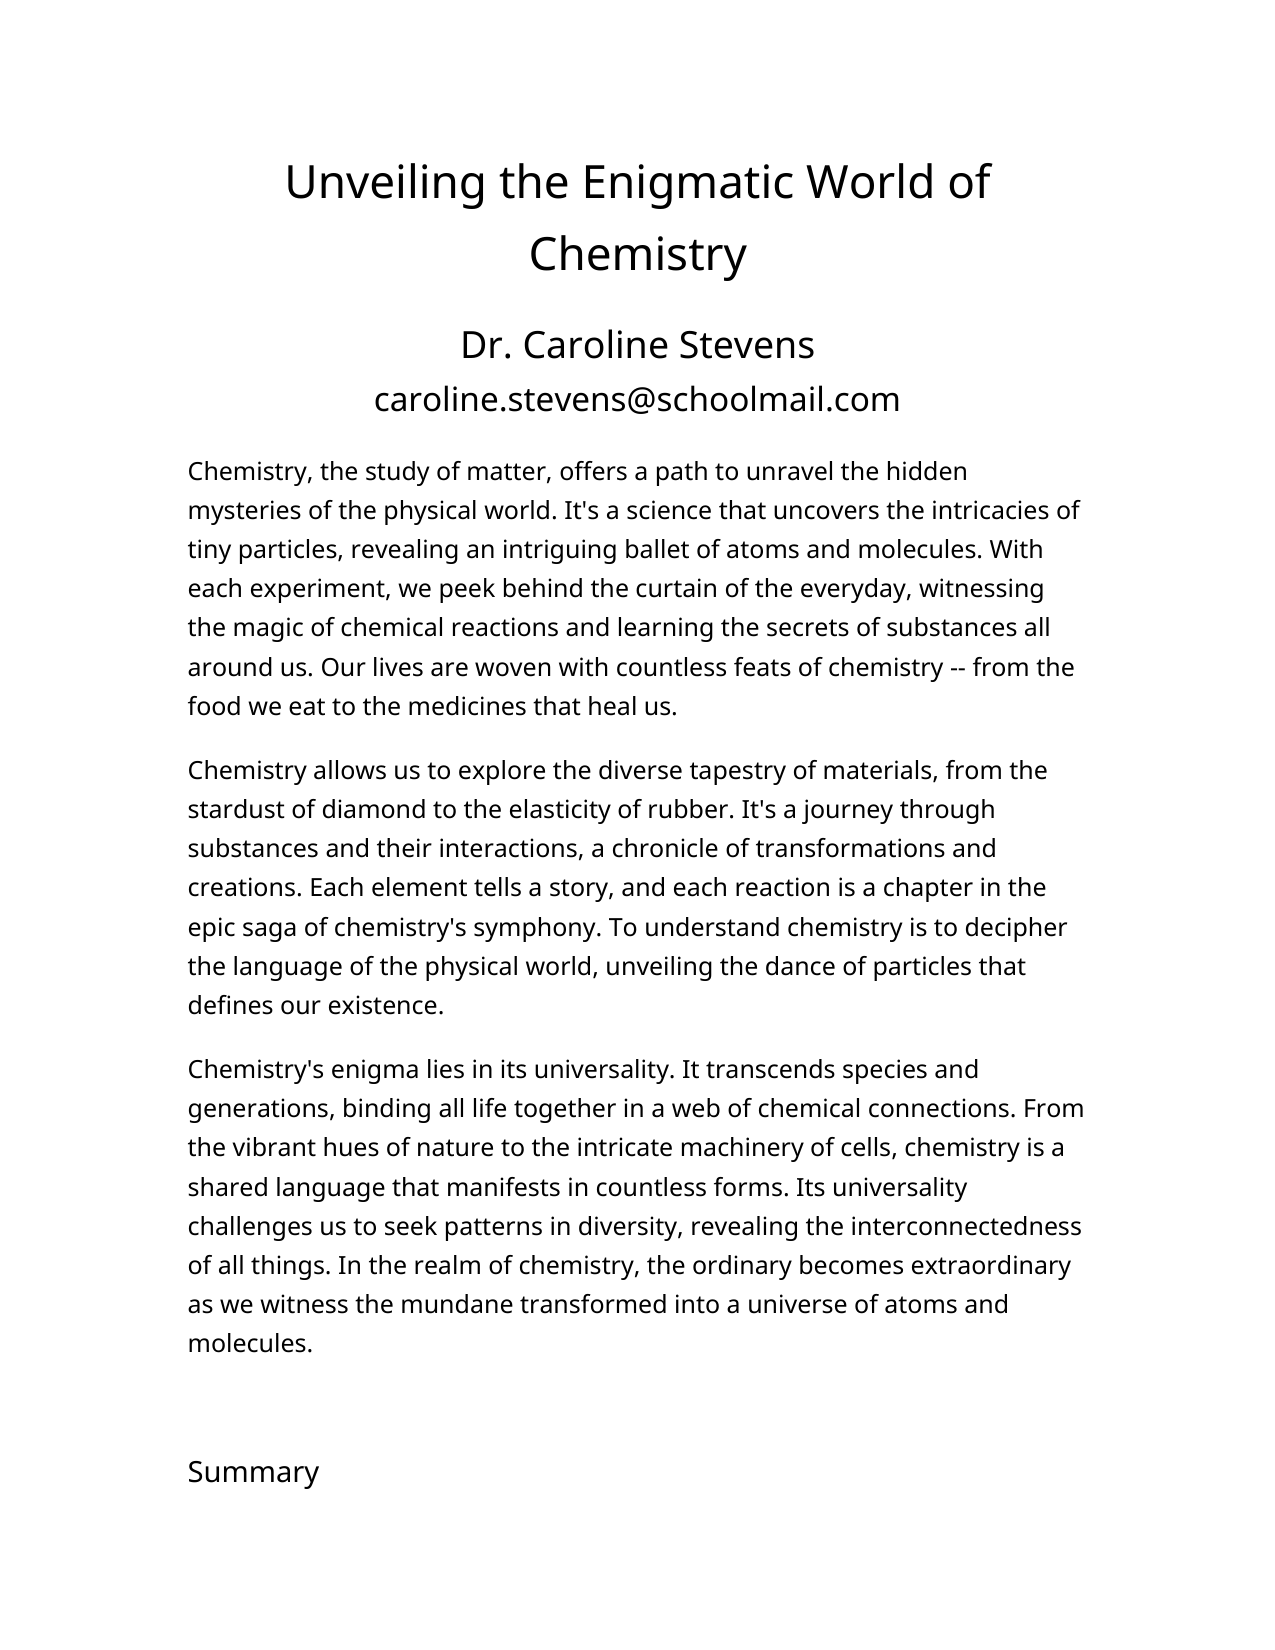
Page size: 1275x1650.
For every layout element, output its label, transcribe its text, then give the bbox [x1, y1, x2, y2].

text Dr. Caroline Stevens caroline.stevens@schoolmail.com [187, 318, 1087, 422]
text Unveiling the Enigmatic World of Chemistry [187, 150, 1087, 284]
text Chemistry, the study of matter, offers a path to unravel the hidden mysteries of the physical world. It's a science that uncovers the intricacies of tiny particles, revealing an intriguing ballet of atoms and molecules. With each experiment, we peek behind the curtain of the everyday, witnessing the magic of chemical reactions and learning the secrets of substances all around us. Our lives are woven with countless feats of chemistry -- from the food we eat to the medicines that heal us. [187, 453, 1087, 722]
text Chemistry allows us to explore the diverse tapestry of materials, from the stardust of diamond to the elasticity of rubber. It's a journey through substances and their interactions, a chronicle of transformations and creations. Each element tells a story, and each reaction is a chapter in the epic saga of chemistry's symphony. To understand chemistry is to decipher the language of the physical world, unveiling the dance of particles that defines our existence. [187, 752, 1087, 1022]
text Chemistry's enigma lies in its universality. It transcends species and generations, binding all life together in a web of chemical connections. From the vibrant hues of nature to the intricate machinery of cells, chemistry is a shared language that manifests in countless forms. Its universality challenges us to seek patterns in diversity, revealing the interconnectedness of all things. In the realm of chemistry, the ordinary becomes extraordinary as we witness the mundane transformed into a universe of atoms and molecules. [187, 1052, 1087, 1360]
text Summary [187, 1451, 1087, 1491]
